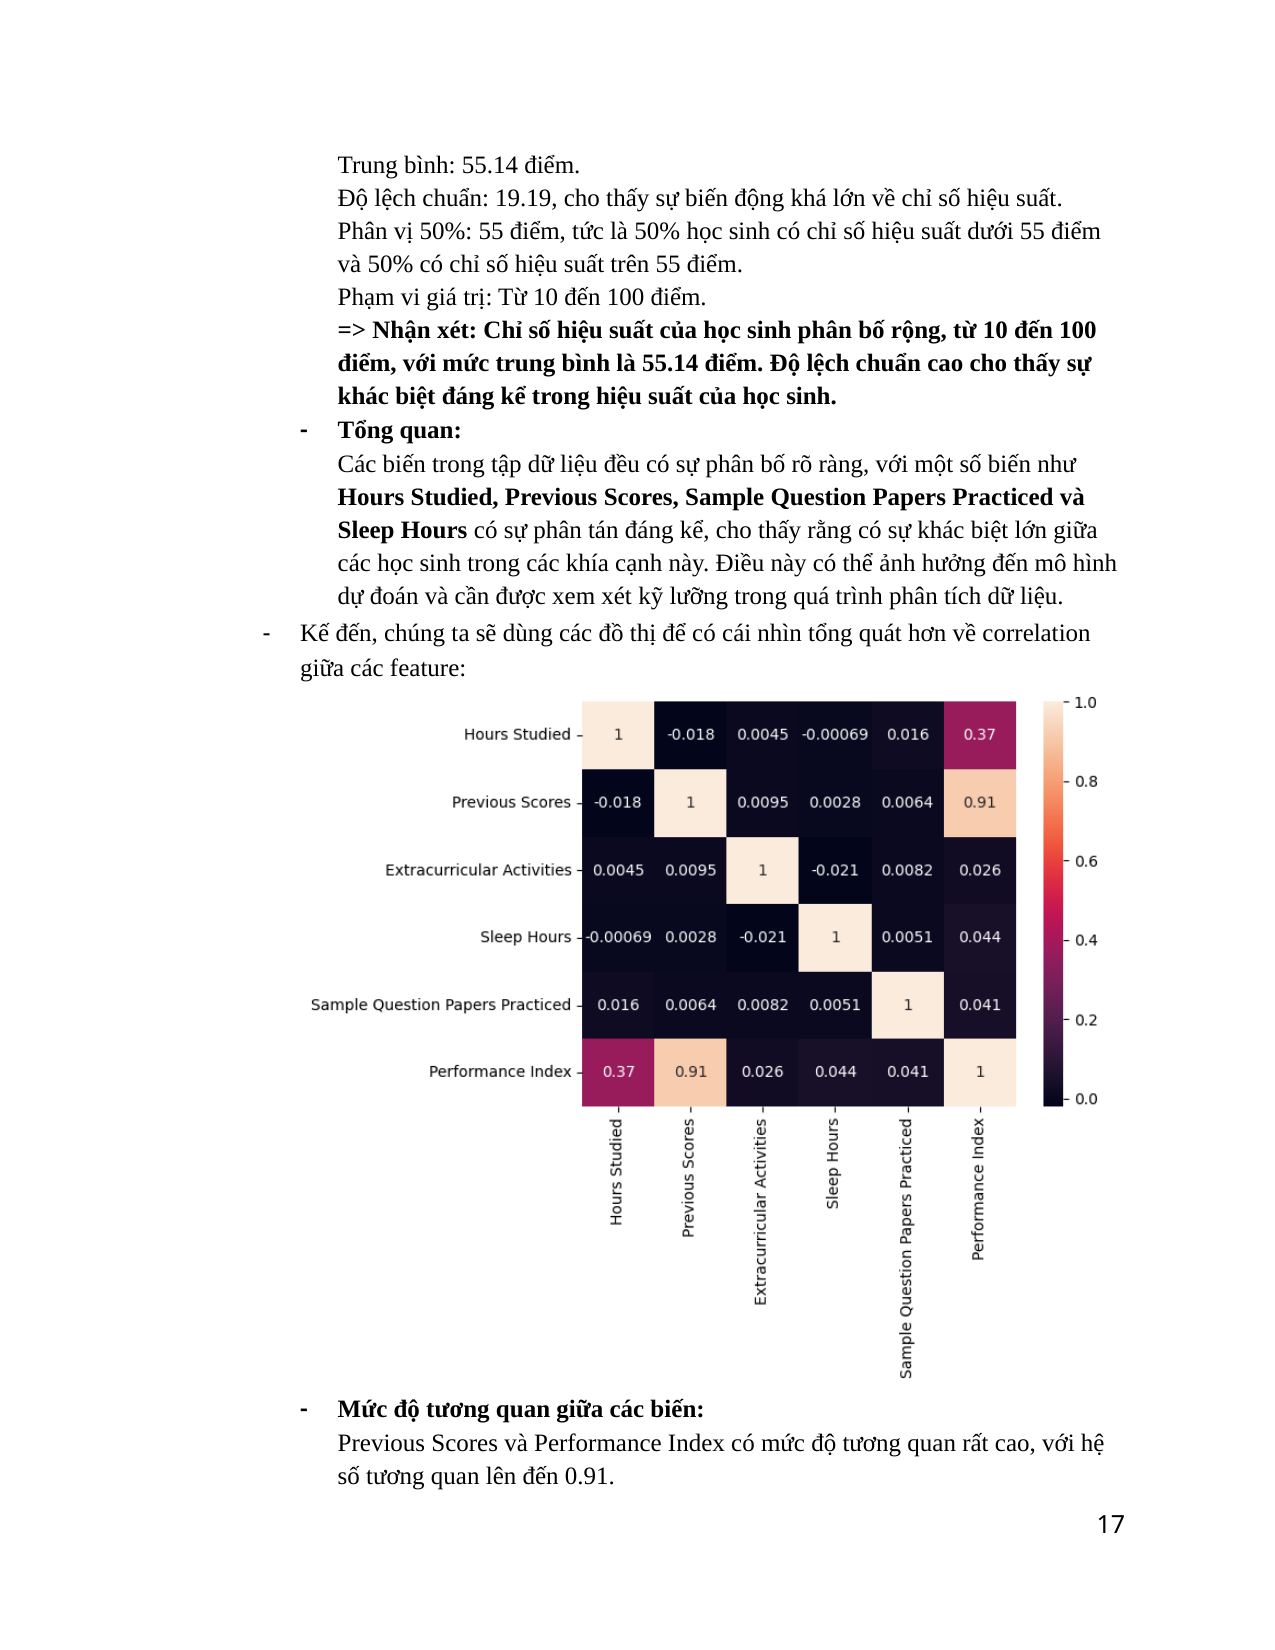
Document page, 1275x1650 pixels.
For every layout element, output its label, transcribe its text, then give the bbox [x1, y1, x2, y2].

list Tổng quan: [300, 414, 1125, 445]
picture [300, 685, 1108, 1389]
list Kế đến, chúng ta sẽ dùng các đồ thị để có cái nhìn tổng quát hơn về correlation giữa các feature: [262, 614, 1125, 681]
list Mức độ tương quan giữa các biến: [300, 1393, 1125, 1424]
list => Nhận xét: Chỉ số hiệu suất của học sinh phân bố rộng, từ 10 đến 100 điểm, với mức trung bình là 55.14 điểm. Độ lệch chuẩn cao cho thấy sự khác biệt đáng kể trong hiệu suất của học sinh. [337, 315, 1125, 410]
list Các biến trong tập dữ liệu đều có sự phân bố rõ ràng, với một số biến như Hours Studied, Previous Scores, Sample Question Papers Practiced và Sleep Hours có sự phân tán đáng kể, cho thấy rằng có sự khác biệt lớn giữa các học sinh trong các khía cạnh này. Điều này có thể ảnh hưởng đến mô hình dự đoán và cần được xem xét kỹ lưỡng trong quá trình phân tích dữ liệu. [337, 449, 1125, 610]
list Previous Scores và Performance Index có mức độ tương quan rất cao, với hệ số tương quan lên đến 0.91. [337, 1428, 1125, 1490]
list Phạm vi giá trị: Từ 10 đến 100 điểm. [337, 282, 1125, 311]
list Phân vị 50%: 55 điểm, tức là 50% học sinh có chỉ số hiệu suất dưới 55 điểm và 50% có chỉ số hiệu suất trên 55 điểm. [337, 216, 1125, 278]
list Trung bình: 55.14 điểm. [337, 150, 1125, 179]
list Độ lệch chuẩn: 19.19, cho thấy sự biến động khá lớn về chỉ số hiệu suất. [337, 183, 1125, 212]
